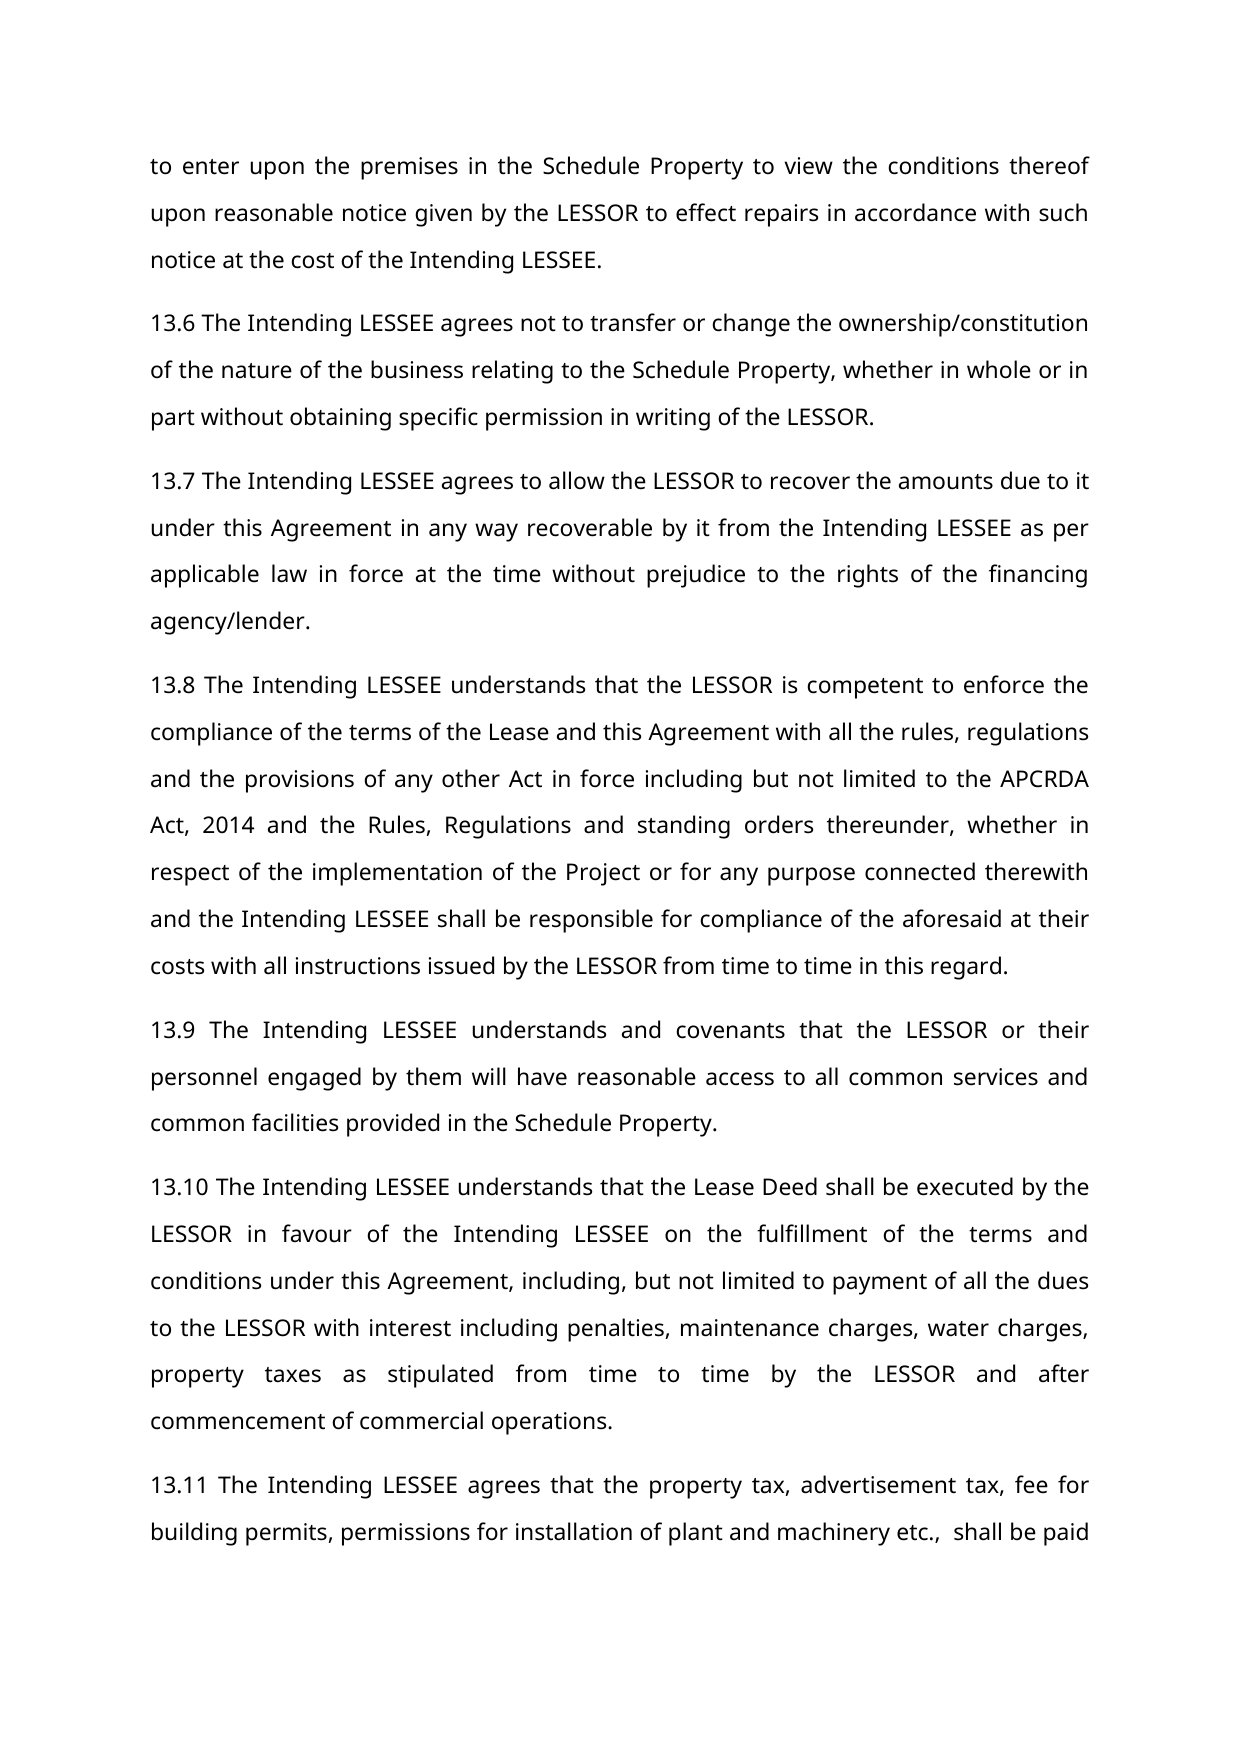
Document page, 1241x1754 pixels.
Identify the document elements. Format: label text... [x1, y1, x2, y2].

text 13.9 The Intending LESSEE understands and covenants that the LESSOR or their personnel engaged by them will have reasonable access to all common services and common facilities provided in the Schedule Property. [150, 1013, 1090, 1138]
text 13.10 The Intending LESSEE understands that the Lease Deed shall be executed by the LESSOR in favour of the Intending LESSEE on the fulfillment of the terms and conditions under this Agreement, including, but not limited to payment of all the dues to the LESSOR with interest including penalties, maintenance charges, water charges, property taxes as stipulated from time to time by the LESSOR and after commencement of commercial operations. [150, 1171, 1090, 1436]
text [150, 150, 1090, 275]
text 13.6 The Intending LESSEE agrees not to transfer or change the ownership/constitution of the nature of the business relating to the Schedule Property, whether in whole or in part without obtaining specific permission in writing of the LESSOR. [150, 307, 1090, 432]
text 13.8 The Intending LESSEE understands that the LESSOR is competent to enforce the compliance of the terms of the Lease and this Agreement with all the rules, regulations and the provisions of any other Act in force including but not limited to the APCRDA Act, 2014 and the Rules, Regulations and standing orders thereunder, whether in respect of the implementation of the Project or for any purpose connected therewith and the Intending LESSEE shall be responsible for compliance of the aforesaid at their costs with all instructions issued by the LESSOR from time to time in this regard. [150, 669, 1090, 981]
text 13.7 The Intending LESSEE agrees to allow the LESSOR to recover the amounts due to it under this Agreement in any way recoverable by it from the Intending LESSEE as per applicable law in force at the time without prejudice to the rights of the financing agency/lender. [150, 464, 1090, 636]
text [150, 1469, 1090, 1547]
